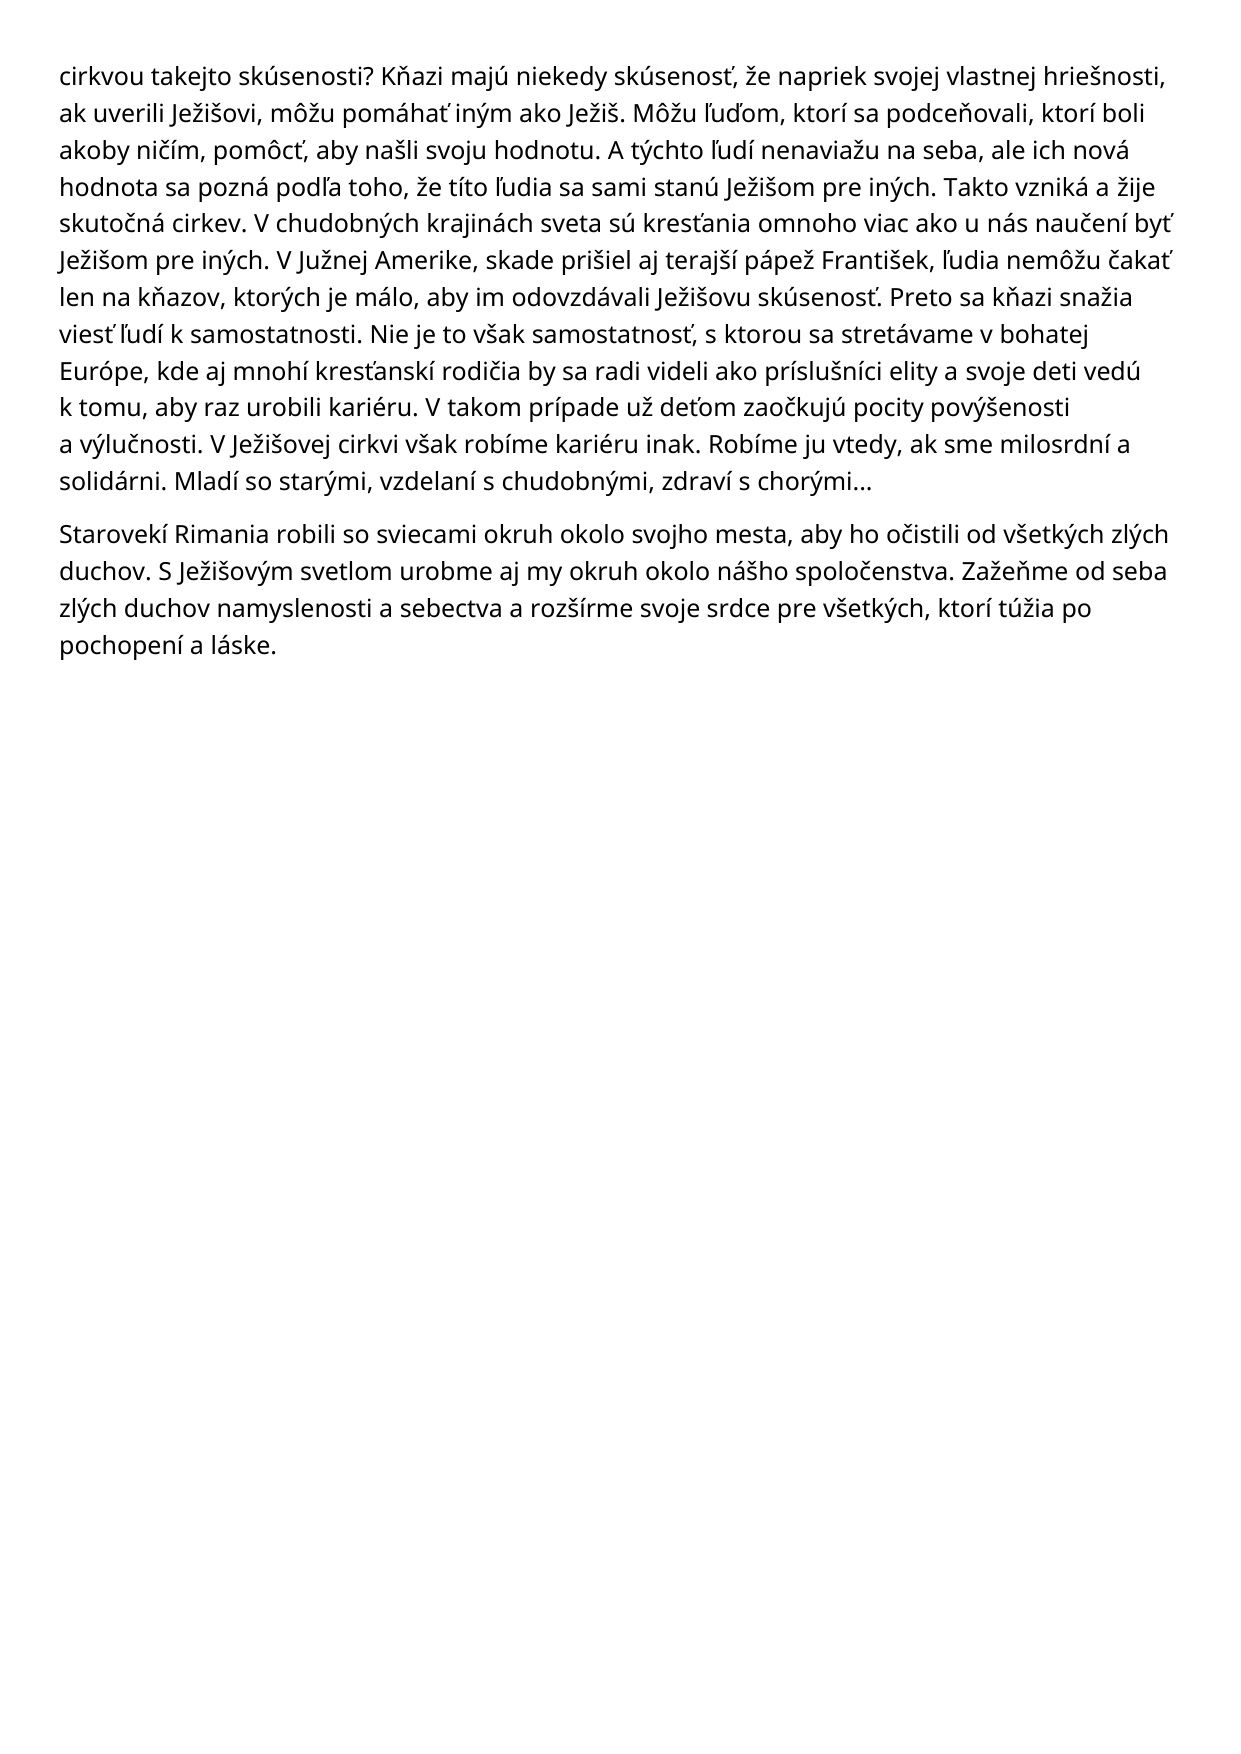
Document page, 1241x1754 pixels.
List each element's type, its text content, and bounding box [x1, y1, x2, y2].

text Starovekí Rimania robili so sviecami okruh okolo svojho mesta, aby ho očistili od všetkých zlých duchov. S Ježišovým svetlom urobme aj my okruh okolo nášho spoločenstva. Zažeňme od seba zlých duchov namyslenosti a sebectva a rozšírme svoje srdce pre všetkých, ktorí túžia po pochopení a láske. [59, 517, 1181, 661]
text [59, 59, 1181, 498]
